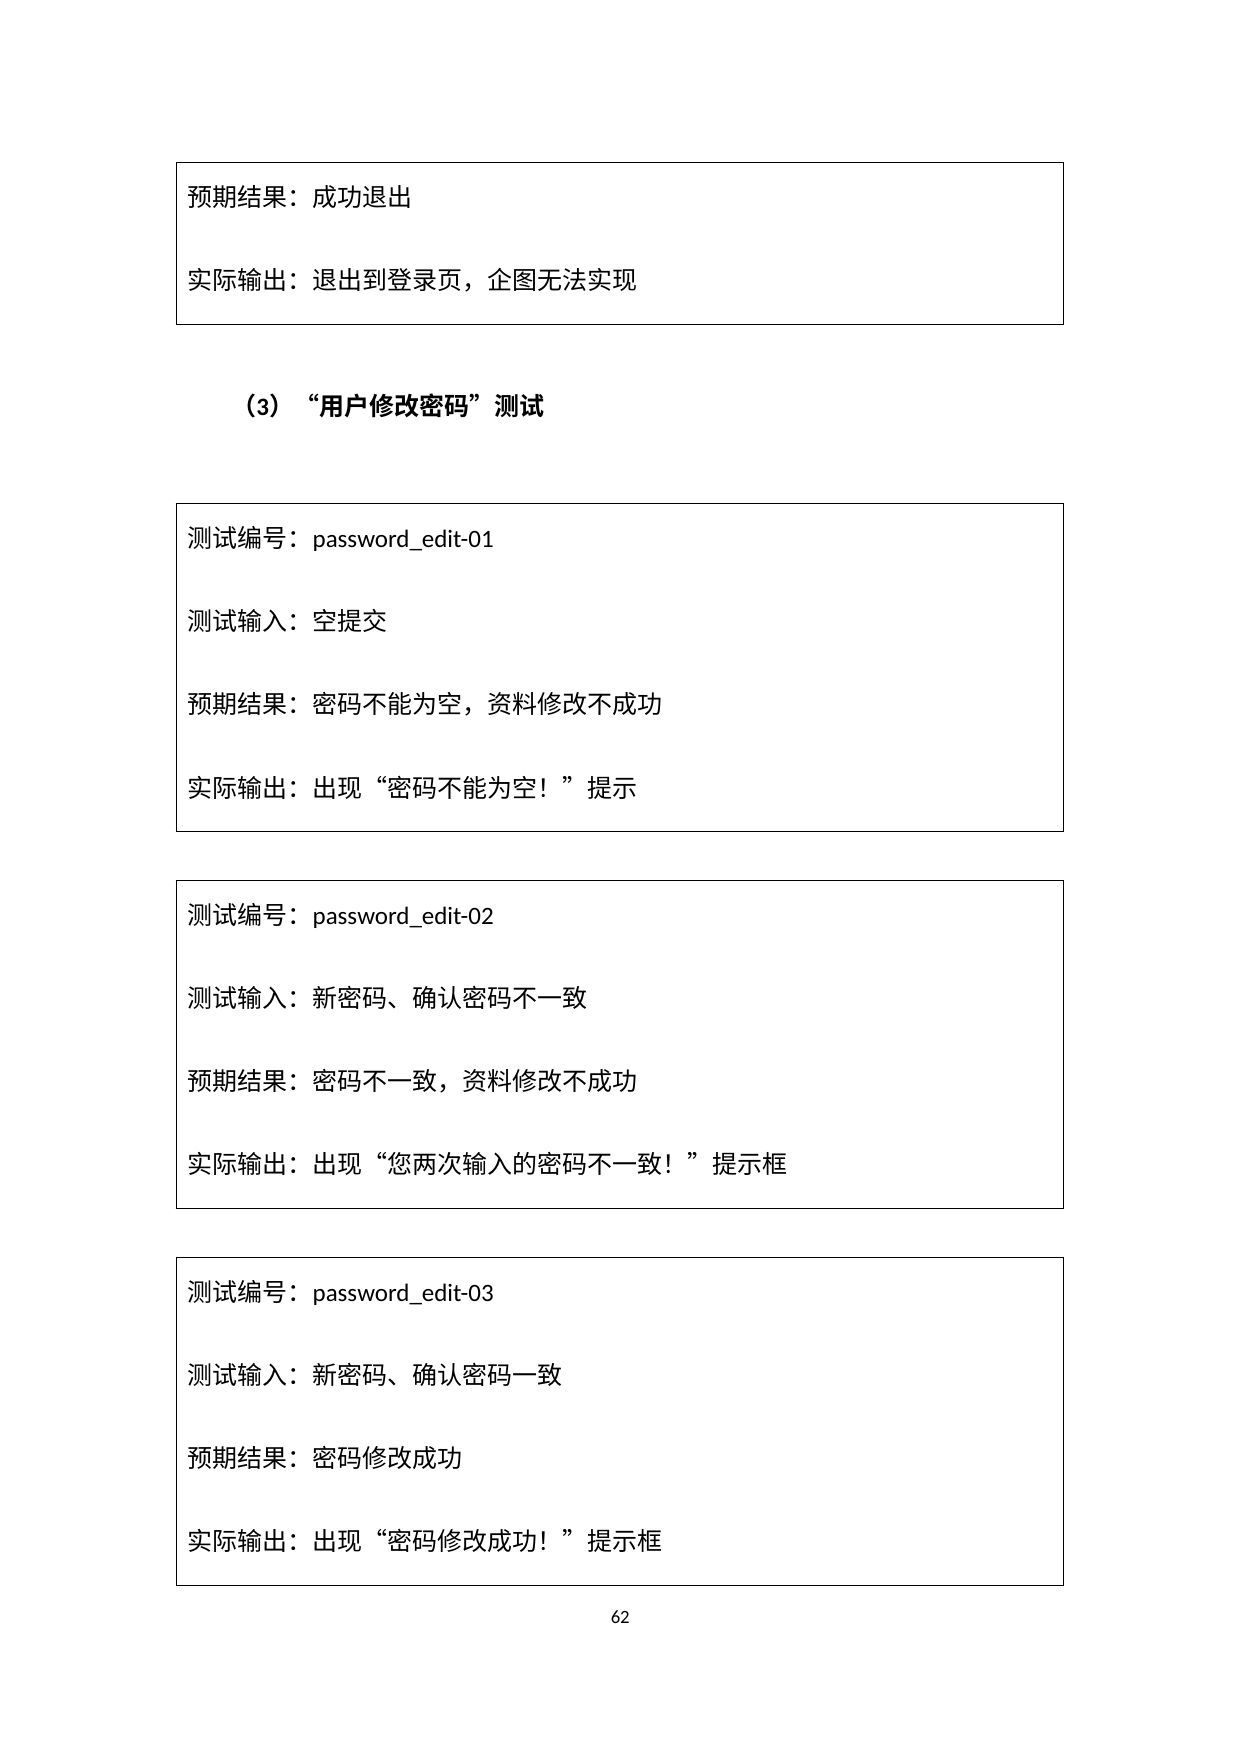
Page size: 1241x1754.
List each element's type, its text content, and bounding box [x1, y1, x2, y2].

text （3）“用户修改密码”测试 [187, 372, 1053, 437]
table_header 测试编号：password_edit-01 测试输入：空提交 预期结果：密码不能为空，资料修改不成功 实际输出：出现“密码不能为空！”提示 [177, 504, 1063, 831]
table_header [177, 163, 1063, 324]
table_header 测试编号：password_edit-03 测试输入：新密码、确认密码一致 预期结果：密码修改成功 实际输出：出现“密码修改成功！”提示框 [177, 1258, 1063, 1584]
table_header 测试编号：password_edit-02 测试输入：新密码、确认密码不一致 预期结果：密码不一致，资料修改不成功 实际输出：出现“您两次输入的密码不一致！”提示框 [177, 881, 1063, 1208]
